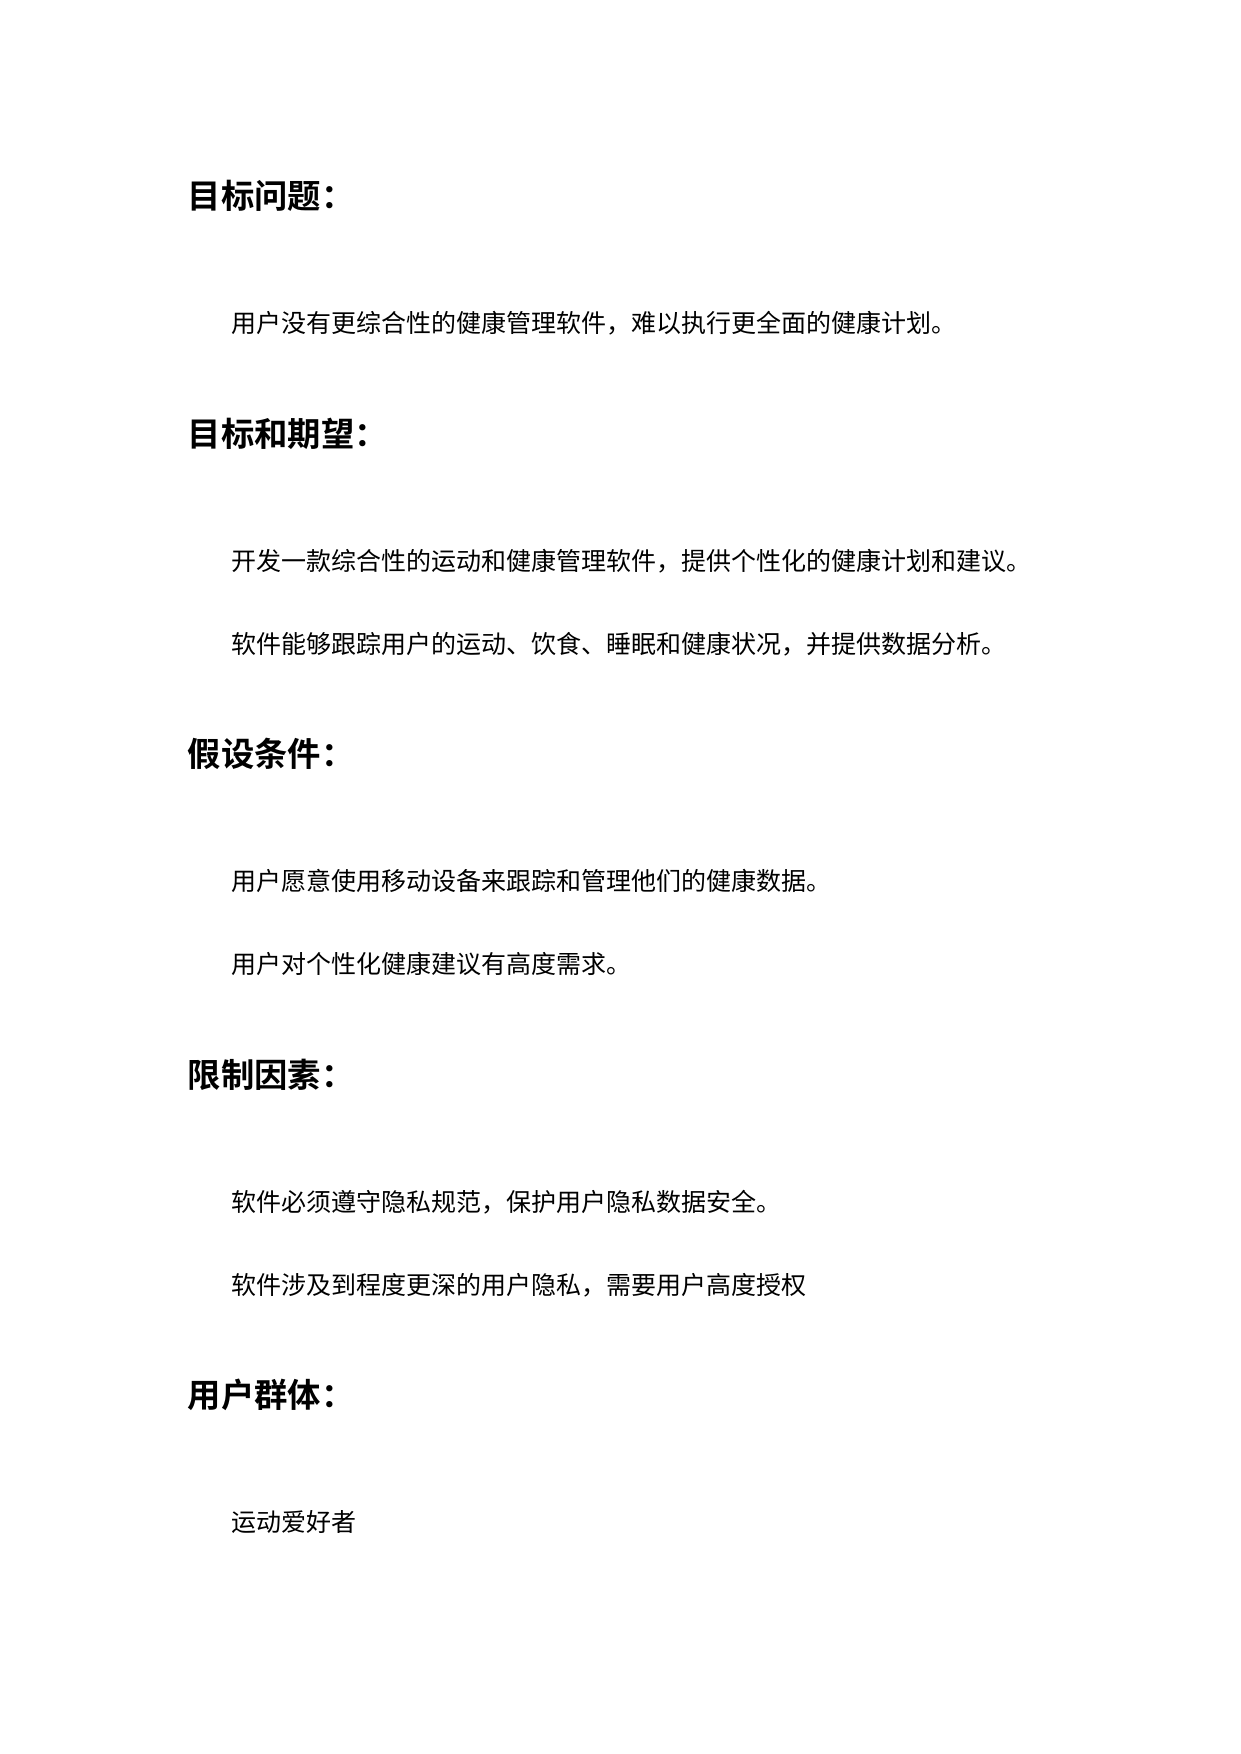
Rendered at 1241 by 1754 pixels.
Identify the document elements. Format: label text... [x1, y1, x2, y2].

text 用户对个性化健康建议有高度需求。 [187, 930, 1053, 995]
text 用户没有更综合性的健康管理软件，难以执行更全面的健康计划。 [187, 289, 1053, 354]
text 用户愿意使用移动设备来跟踪和管理他们的健康数据。 [187, 847, 1053, 912]
text 运动爱好者 [187, 1488, 1053, 1553]
subtitle 用户群体： [187, 1361, 1053, 1426]
text 开发一款综合性的运动和健康管理软件，提供个性化的健康计划和建议。 [187, 527, 1053, 592]
text 软件能够跟踪用户的运动、饮食、睡眠和健康状况，并提供数据分析。 [187, 610, 1053, 675]
subtitle 限制因素： [187, 1040, 1053, 1105]
subtitle 假设条件： [187, 720, 1053, 785]
subtitle 目标问题： [187, 162, 1053, 227]
subtitle 目标和期望： [187, 399, 1053, 464]
text 软件必须遵守隐私规范，保护用户隐私数据安全。 [187, 1168, 1053, 1233]
text 软件涉及到程度更深的用户隐私，需要用户高度授权 [187, 1251, 1053, 1316]
